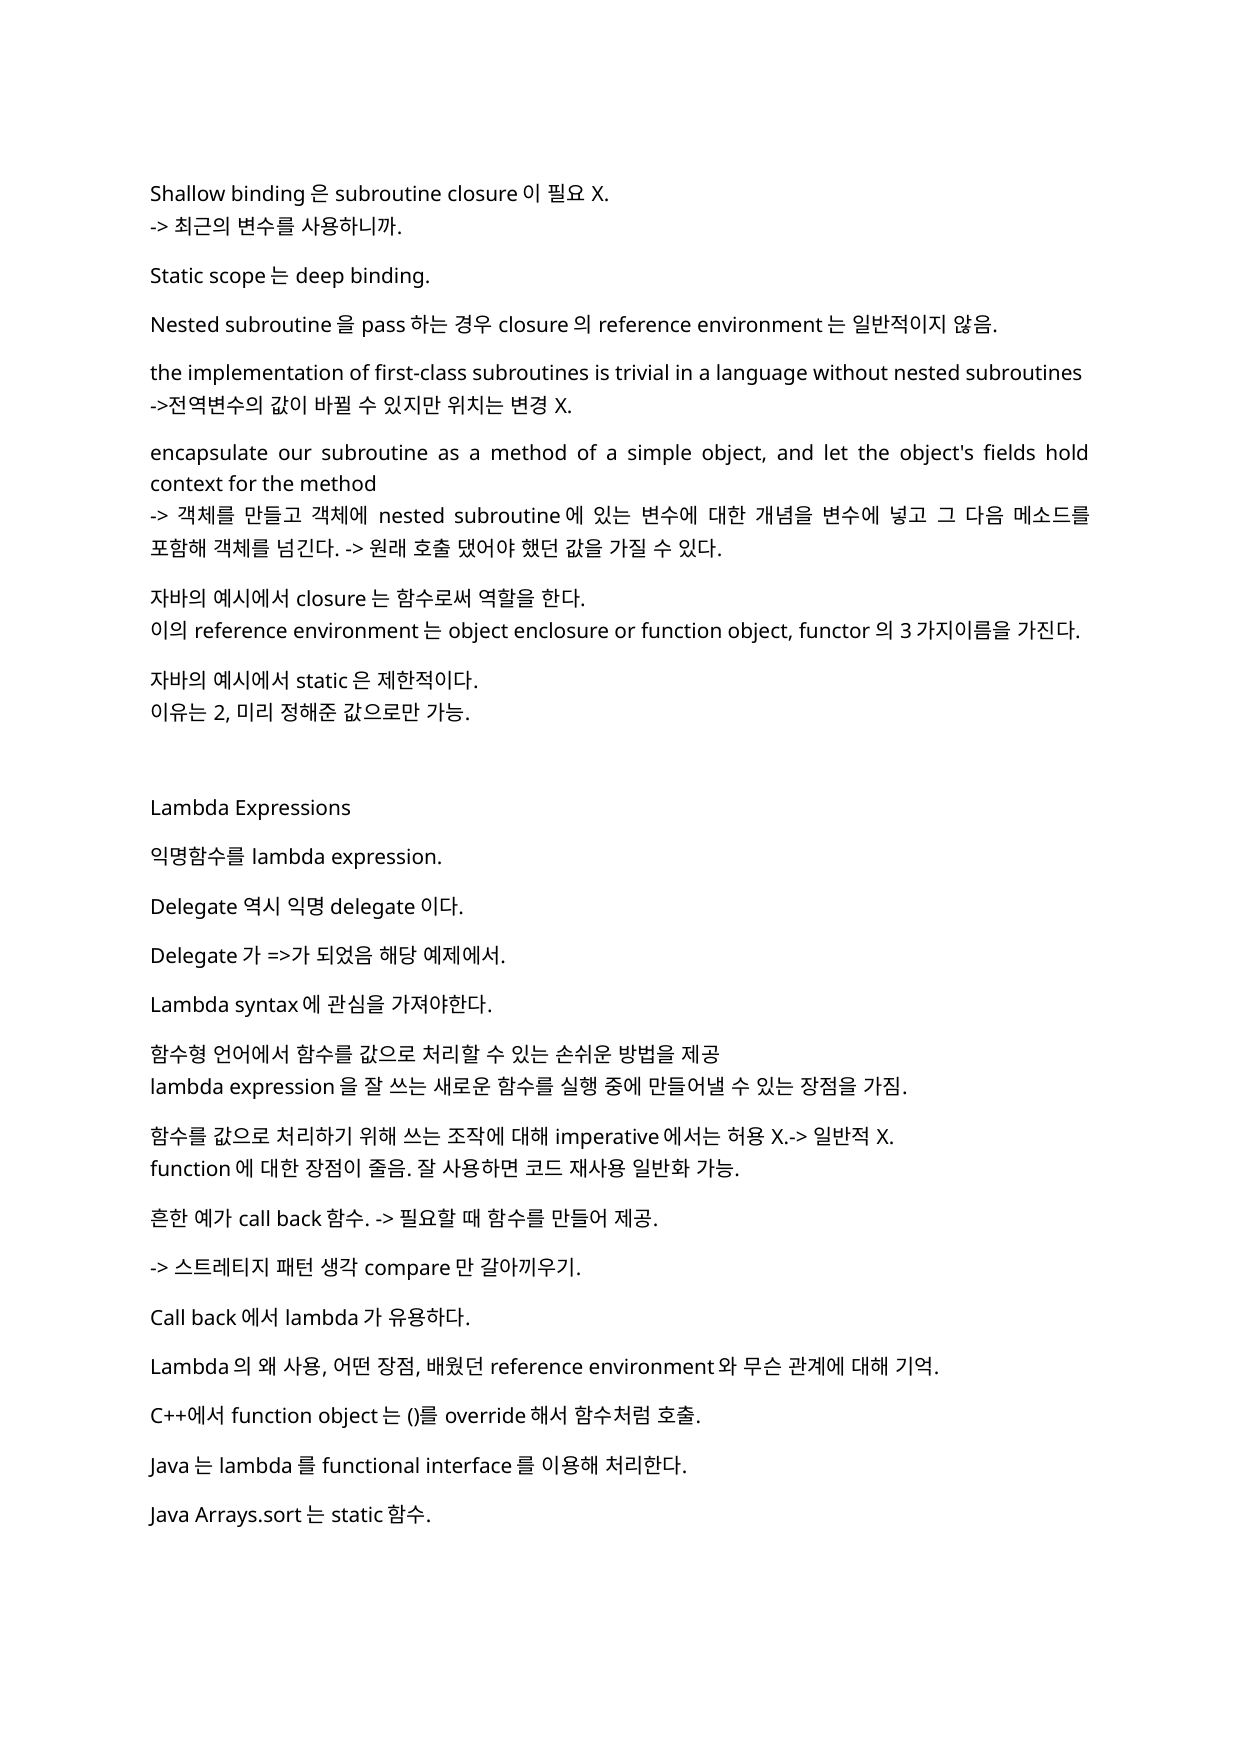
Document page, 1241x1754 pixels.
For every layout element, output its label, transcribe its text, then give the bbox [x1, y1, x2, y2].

text encapsulate our subroutine as a method of a simple object, and let the object's fields hold context for the method -> 객체를 만들고 객체에 nested subroutine에 있는 변수에 대한 개념을 변수에 넣고 그 다음 메소드를 포함해 객체를 넘긴다. -> 원래 호출 댔어야 했던 값을 가질 수 있다. [150, 438, 1090, 563]
text Lambda의 왜 사용, 어떤 장점, 배웠던 reference environment와 무슨 관계에 대해 기억. [150, 1350, 1090, 1381]
text -> 스트레티지 패턴 생각 compare만 갈아끼우기. [150, 1251, 1090, 1282]
text Shallow binding은 subroutine closure이 필요 X. -> 최근의 변수를 사용하니까. [150, 177, 1090, 240]
text Lambda Expressions [150, 793, 1090, 822]
text the implementation of first-class subroutines is trivial in a language without nested subroutines ->전역변수의 값이 바뀔 수 있지만 위치는 변경 X. [150, 358, 1090, 419]
text Delegate가 =>가 되었음 해당 예제에서. [150, 939, 1090, 969]
text Static scope는 deep binding. [150, 259, 1090, 289]
text Nested subroutine을 pass하는 경우 closure의 reference environment는 일반적이지 않음. [150, 309, 1090, 339]
text Delegate 역시 익명delegate이다. [150, 890, 1090, 920]
text 익명함수를 lambda expression. [150, 841, 1090, 871]
text 함수형 언어에서 함수를 값으로 처리할 수 있는 손쉬운 방법을 제공 lambda expression을 잘 쓰는 새로운 함수를 실행 중에 만들어낼 수 있는 장점을 가짐. [150, 1038, 1090, 1101]
text 자바의 예시에서 static은 제한적이다. 이유는 2, 미리 정해준 값으로만 가능. [150, 664, 1090, 727]
text Lambda syntax에 관심을 가져야한다. [150, 989, 1090, 1019]
text 함수를 값으로 처리하기 위해 쓰는 조작에 대해 imperative에서는 허용 X.-> 일반적 X. function에 대한 장점이 줄음. 잘 사용하면 코드 재사용 일반화 가능. [150, 1120, 1090, 1183]
text Java는 lambda를 functional interface를 이용해 처리한다. [150, 1449, 1090, 1479]
text 흔한 예가 call back함수. -> 필요할 때 함수를 만들어 제공. [150, 1202, 1090, 1232]
text Call back에서 lambda가 유용하다. [150, 1301, 1090, 1331]
text C++에서 function object는 ()를 override해서 함수처럼 호출. [150, 1399, 1090, 1430]
text 자바의 예시에서 closure는 함수로써 역할을 한다. 이의 reference environment는 object enclosure or function object, functor의 3가지이름을 가진다. [150, 582, 1090, 645]
text Java Arrays.sort는 static함수. [150, 1498, 1090, 1529]
